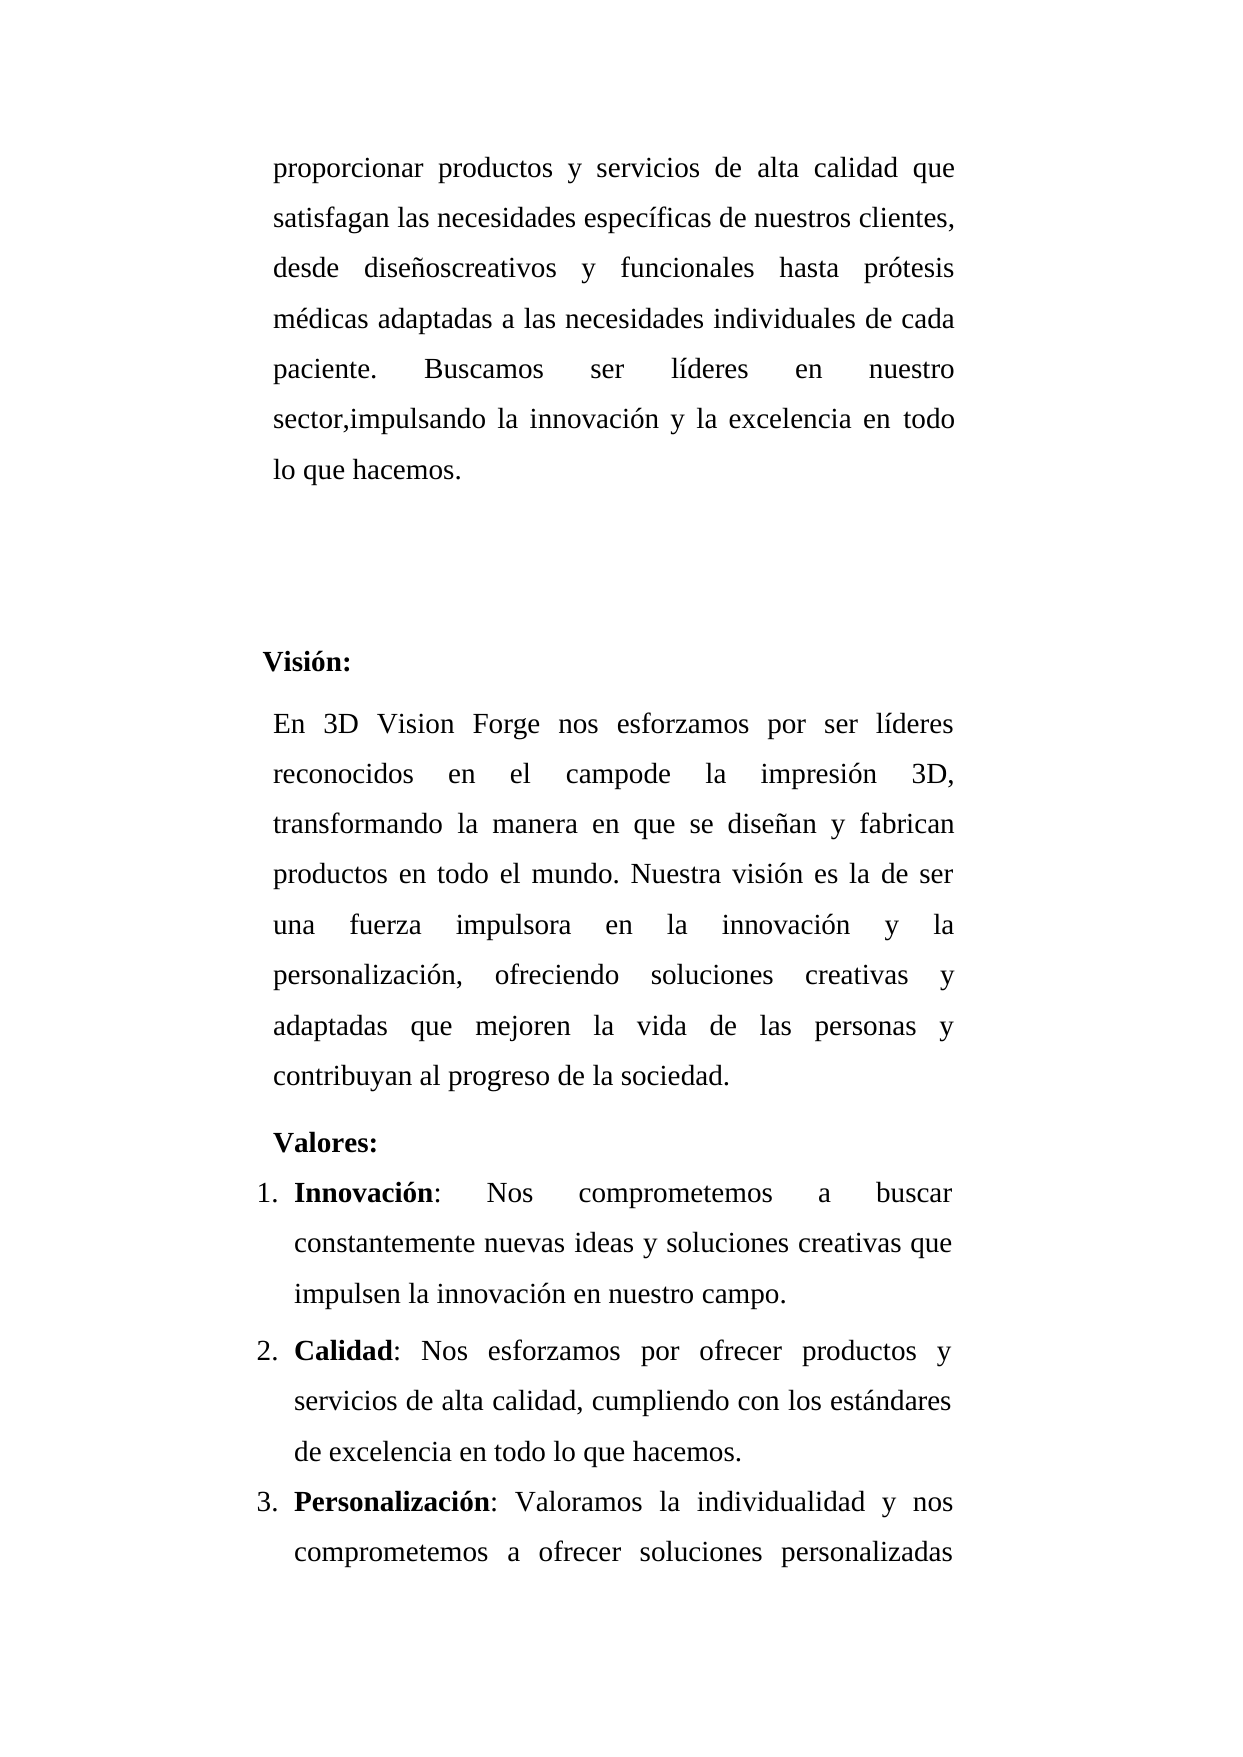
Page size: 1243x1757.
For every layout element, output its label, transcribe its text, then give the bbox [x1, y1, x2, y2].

text En 3D Vision Forge nos esforzamos por ser líderes reconocidos en el campode la impresión 3D, transformando la manera en que se diseñan y fabrican productos en todo el mundo. Nuestra visión es la de ser una fuerza impulsora en la innovación y la personalización, ofreciendo soluciones creativas y adaptadas que mejoren la vida de las personas y contribuyan al progreso de la sociedad. [273, 706, 954, 1091]
list Calidad: Nos esforzamos por ofrecer productos y servicios de alta calidad, cumpliendo con los estándares de excelencia en todo lo que hacemos. [256, 1333, 952, 1467]
list Innovación: Nos comprometemos a buscar constantemente nuevas ideas y soluciones creativas que impulsen la innovación en nuestro campo. [256, 1175, 952, 1309]
subtitle Visión: [187, 644, 1130, 677]
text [273, 150, 955, 485]
subtitle Valores: [198, 1125, 1130, 1158]
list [256, 1484, 953, 1568]
